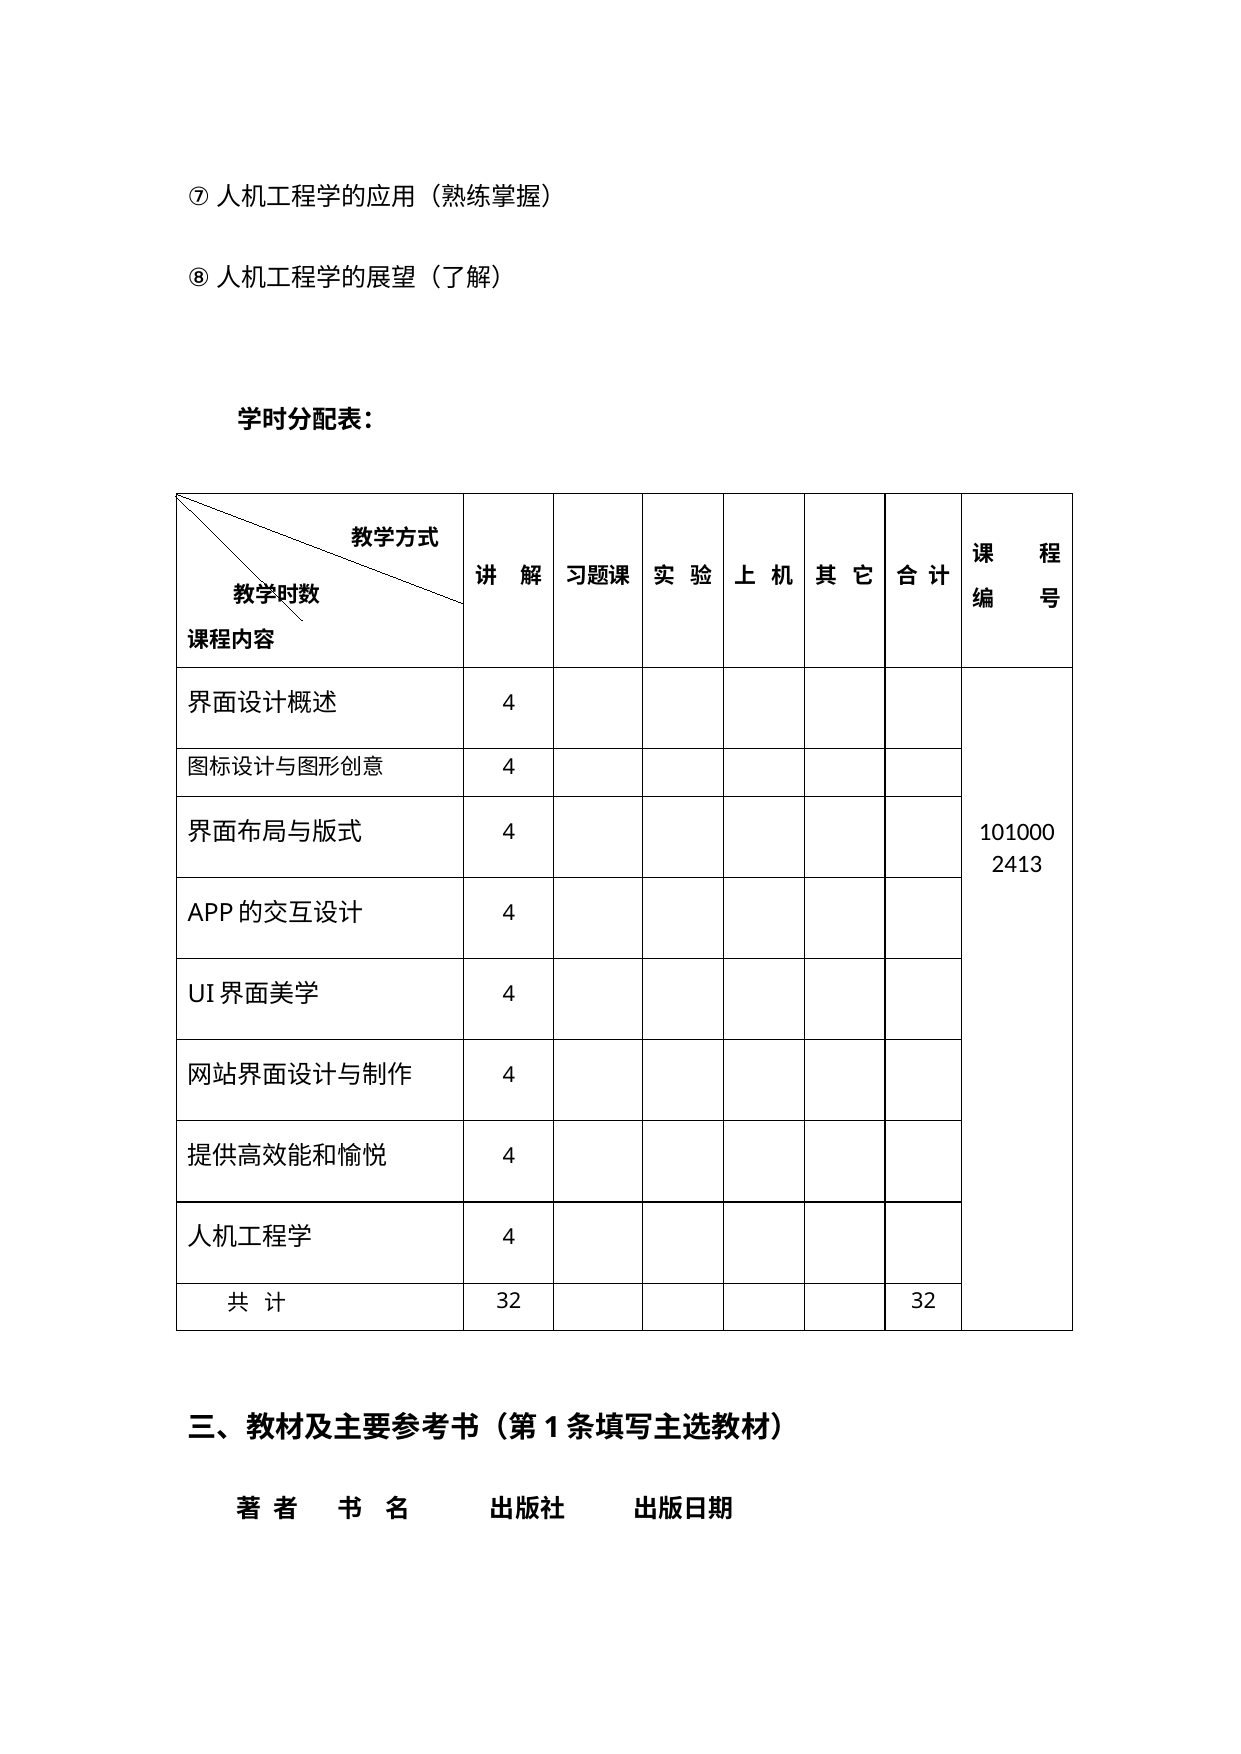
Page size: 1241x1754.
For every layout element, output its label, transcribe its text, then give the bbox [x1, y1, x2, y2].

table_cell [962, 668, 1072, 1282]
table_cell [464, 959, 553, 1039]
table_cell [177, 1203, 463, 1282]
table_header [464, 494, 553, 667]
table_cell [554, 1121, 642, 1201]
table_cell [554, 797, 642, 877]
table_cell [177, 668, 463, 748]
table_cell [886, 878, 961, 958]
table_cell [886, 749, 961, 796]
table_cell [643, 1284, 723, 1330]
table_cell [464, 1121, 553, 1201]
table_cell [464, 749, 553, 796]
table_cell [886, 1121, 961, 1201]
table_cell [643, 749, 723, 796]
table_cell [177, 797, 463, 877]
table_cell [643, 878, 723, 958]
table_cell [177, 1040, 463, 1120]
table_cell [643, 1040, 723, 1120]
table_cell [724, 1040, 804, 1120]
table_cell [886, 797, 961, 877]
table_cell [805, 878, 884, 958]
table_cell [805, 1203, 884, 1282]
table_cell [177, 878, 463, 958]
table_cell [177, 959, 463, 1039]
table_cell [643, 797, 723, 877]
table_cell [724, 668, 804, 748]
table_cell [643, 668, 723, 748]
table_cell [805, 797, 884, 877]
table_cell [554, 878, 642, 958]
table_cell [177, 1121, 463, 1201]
text 著 者 书 名 出版社 出版日期 [187, 1474, 1053, 1539]
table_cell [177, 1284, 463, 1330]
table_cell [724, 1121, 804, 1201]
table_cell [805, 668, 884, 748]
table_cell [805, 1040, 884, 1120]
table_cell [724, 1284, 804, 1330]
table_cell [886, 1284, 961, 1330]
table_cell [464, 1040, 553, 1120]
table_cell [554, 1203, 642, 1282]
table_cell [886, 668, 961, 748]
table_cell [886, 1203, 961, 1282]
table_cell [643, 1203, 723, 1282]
text ⑦ 人机工程学的应用（熟练掌握） [187, 162, 1053, 227]
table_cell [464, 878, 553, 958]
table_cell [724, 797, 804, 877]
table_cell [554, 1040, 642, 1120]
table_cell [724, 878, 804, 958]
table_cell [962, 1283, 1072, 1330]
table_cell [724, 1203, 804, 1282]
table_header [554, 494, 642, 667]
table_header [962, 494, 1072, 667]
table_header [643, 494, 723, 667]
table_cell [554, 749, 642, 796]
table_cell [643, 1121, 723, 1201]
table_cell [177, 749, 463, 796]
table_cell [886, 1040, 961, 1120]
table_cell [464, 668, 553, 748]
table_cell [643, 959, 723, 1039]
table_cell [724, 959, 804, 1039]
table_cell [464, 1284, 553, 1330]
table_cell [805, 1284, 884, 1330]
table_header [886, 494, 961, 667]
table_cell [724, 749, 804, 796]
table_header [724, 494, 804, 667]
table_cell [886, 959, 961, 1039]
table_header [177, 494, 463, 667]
text 学时分配表： [187, 385, 1053, 450]
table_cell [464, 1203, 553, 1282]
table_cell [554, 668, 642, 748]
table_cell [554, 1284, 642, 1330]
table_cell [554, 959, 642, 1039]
text ⑧ 人机工程学的展望（了解） [187, 243, 1053, 308]
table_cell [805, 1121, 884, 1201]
text 三、教材及主要参考书（第1条填写主选教材） [187, 1393, 1053, 1458]
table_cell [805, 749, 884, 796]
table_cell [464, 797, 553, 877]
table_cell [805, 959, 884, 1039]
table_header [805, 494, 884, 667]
